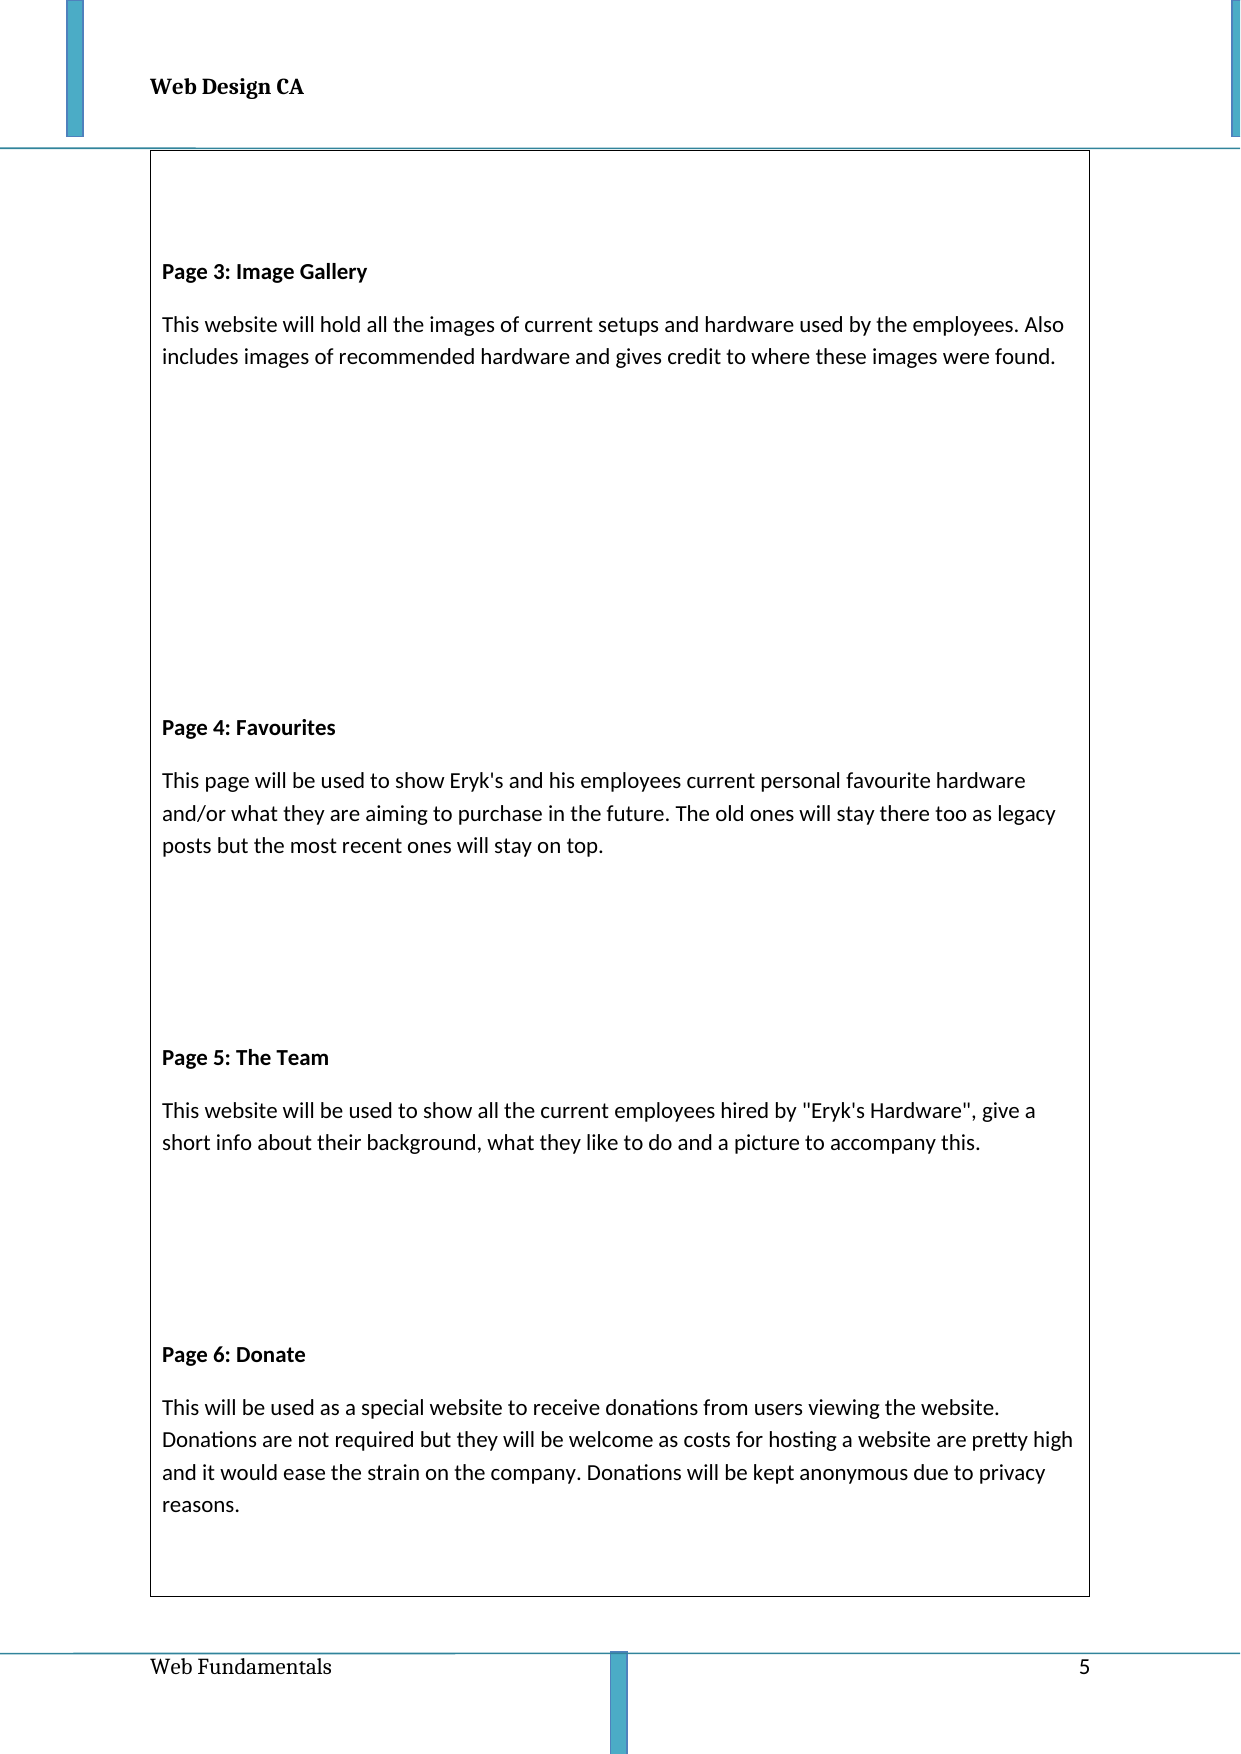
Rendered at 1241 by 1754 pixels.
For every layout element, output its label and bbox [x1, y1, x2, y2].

table_cell [151, 151, 1089, 1596]
